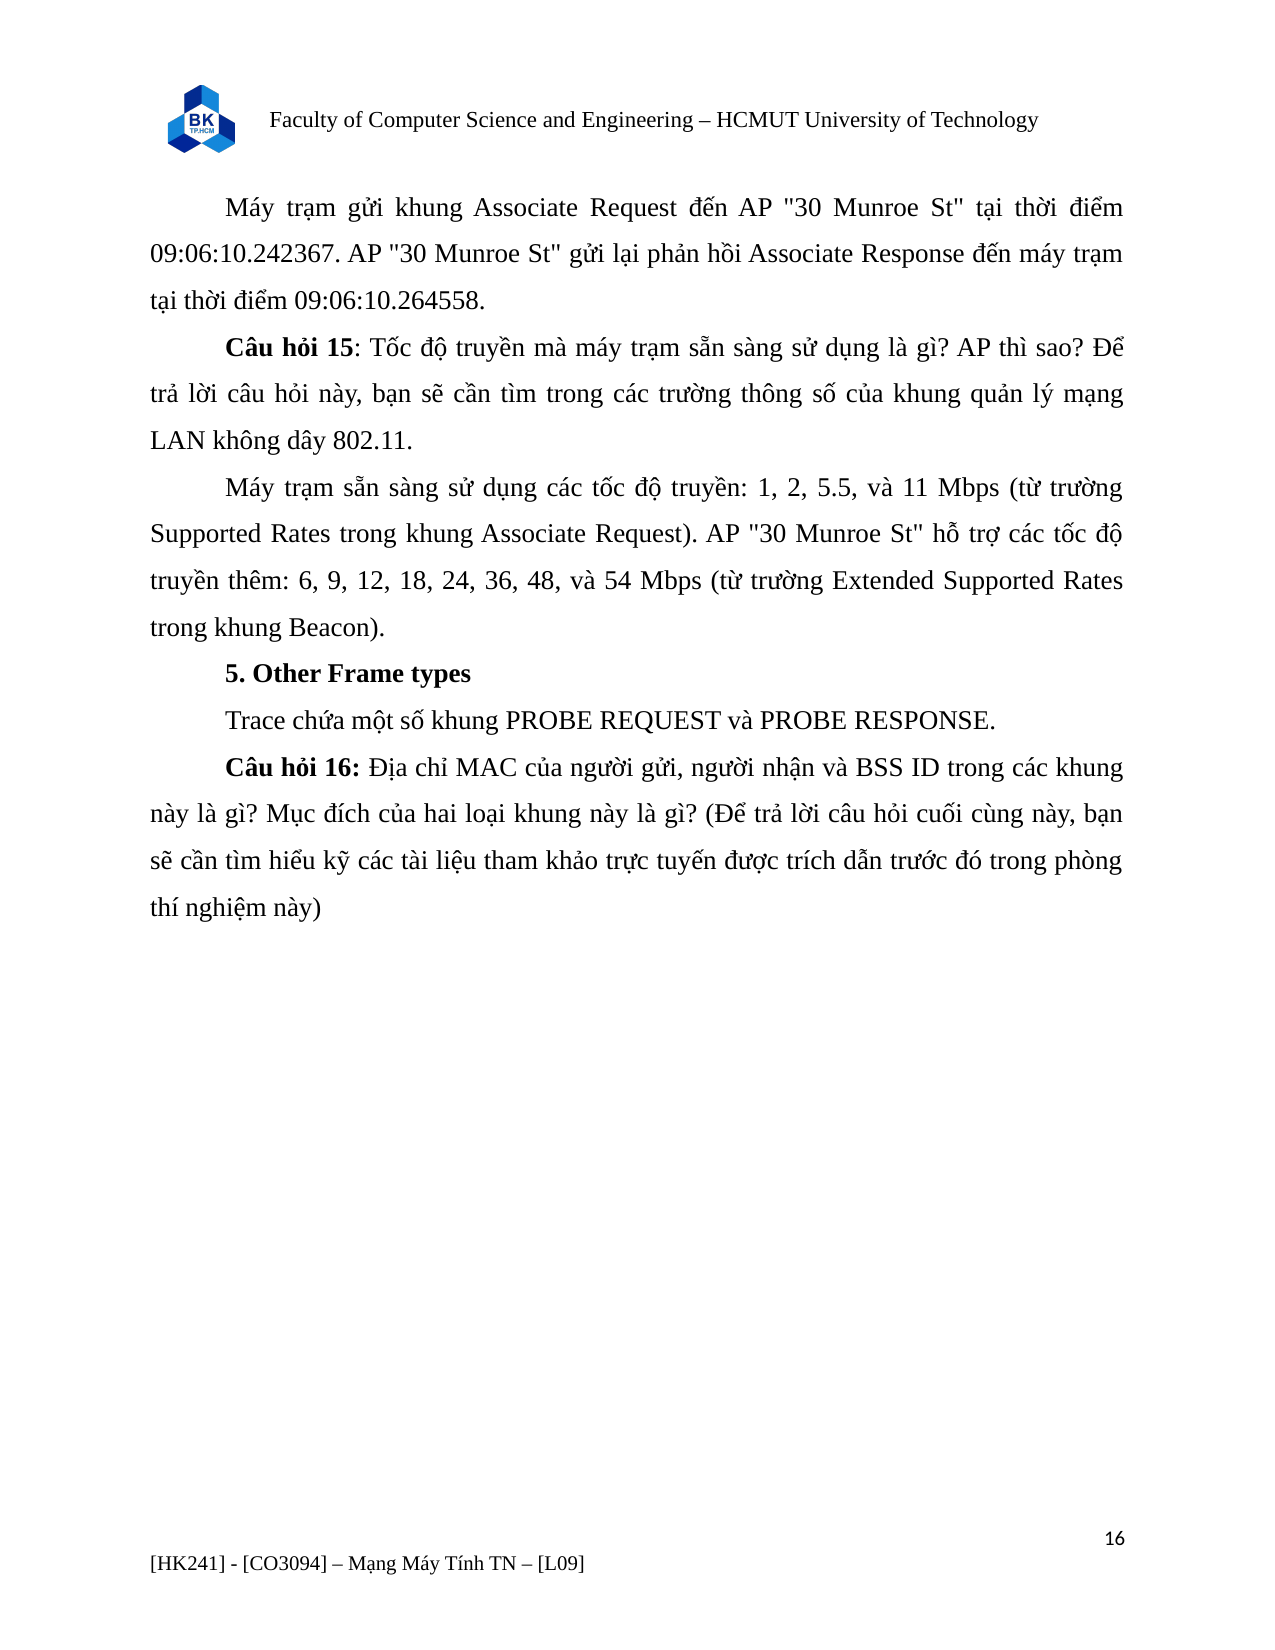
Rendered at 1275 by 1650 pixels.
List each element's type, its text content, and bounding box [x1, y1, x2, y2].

text 5. Other Frame types [150, 657, 1125, 688]
picture [167, 85, 235, 153]
text Câu hỏi 15: Tốc độ truyền mà máy trạm sẵn sàng sử dụng là gì? AP thì sao? Để trả lời câu hỏi này, bạn sẽ cần tìm trong các trường thông số của khung quản lý mạng LAN không dây 802.11. [150, 331, 1125, 455]
text Máy trạm sẵn sàng sử dụng các tốc độ truyền: 1, 2, 5.5, và 11 Mbps (từ trường Supported Rates trong khung Associate Request). AP "30 Munroe St" hỗ trợ các tốc độ truyền thêm: 6, 9, 12, 18, 24, 36, 48, và 54 Mbps (từ trường Extended Supported Rates trong khung Beacon). [150, 471, 1125, 642]
text Câu hỏi 16: Địa chỉ MAC của người gửi, người nhận và BSS ID trong các khung này là gì? Mục đích của hai loại khung này là gì? (Để trả lời câu hỏi cuối cùng này, bạn sẽ cần tìm hiểu kỹ các tài liệu tham khảo trực tuyến được trích dẫn trước đó trong phòng thí nghiệm này) [150, 751, 1125, 922]
text Máy trạm gửi khung Associate Request đến AP "30 Munroe St" tại thời điểm 09:06:10.242367. AP "30 Munroe St" gửi lại phản hồi Associate Response đến máy trạm tại thời điểm 09:06:10.264558. [150, 191, 1125, 315]
text Trace chứa một số khung PROBE REQUEST và PROBE RESPONSE. [150, 704, 1125, 735]
